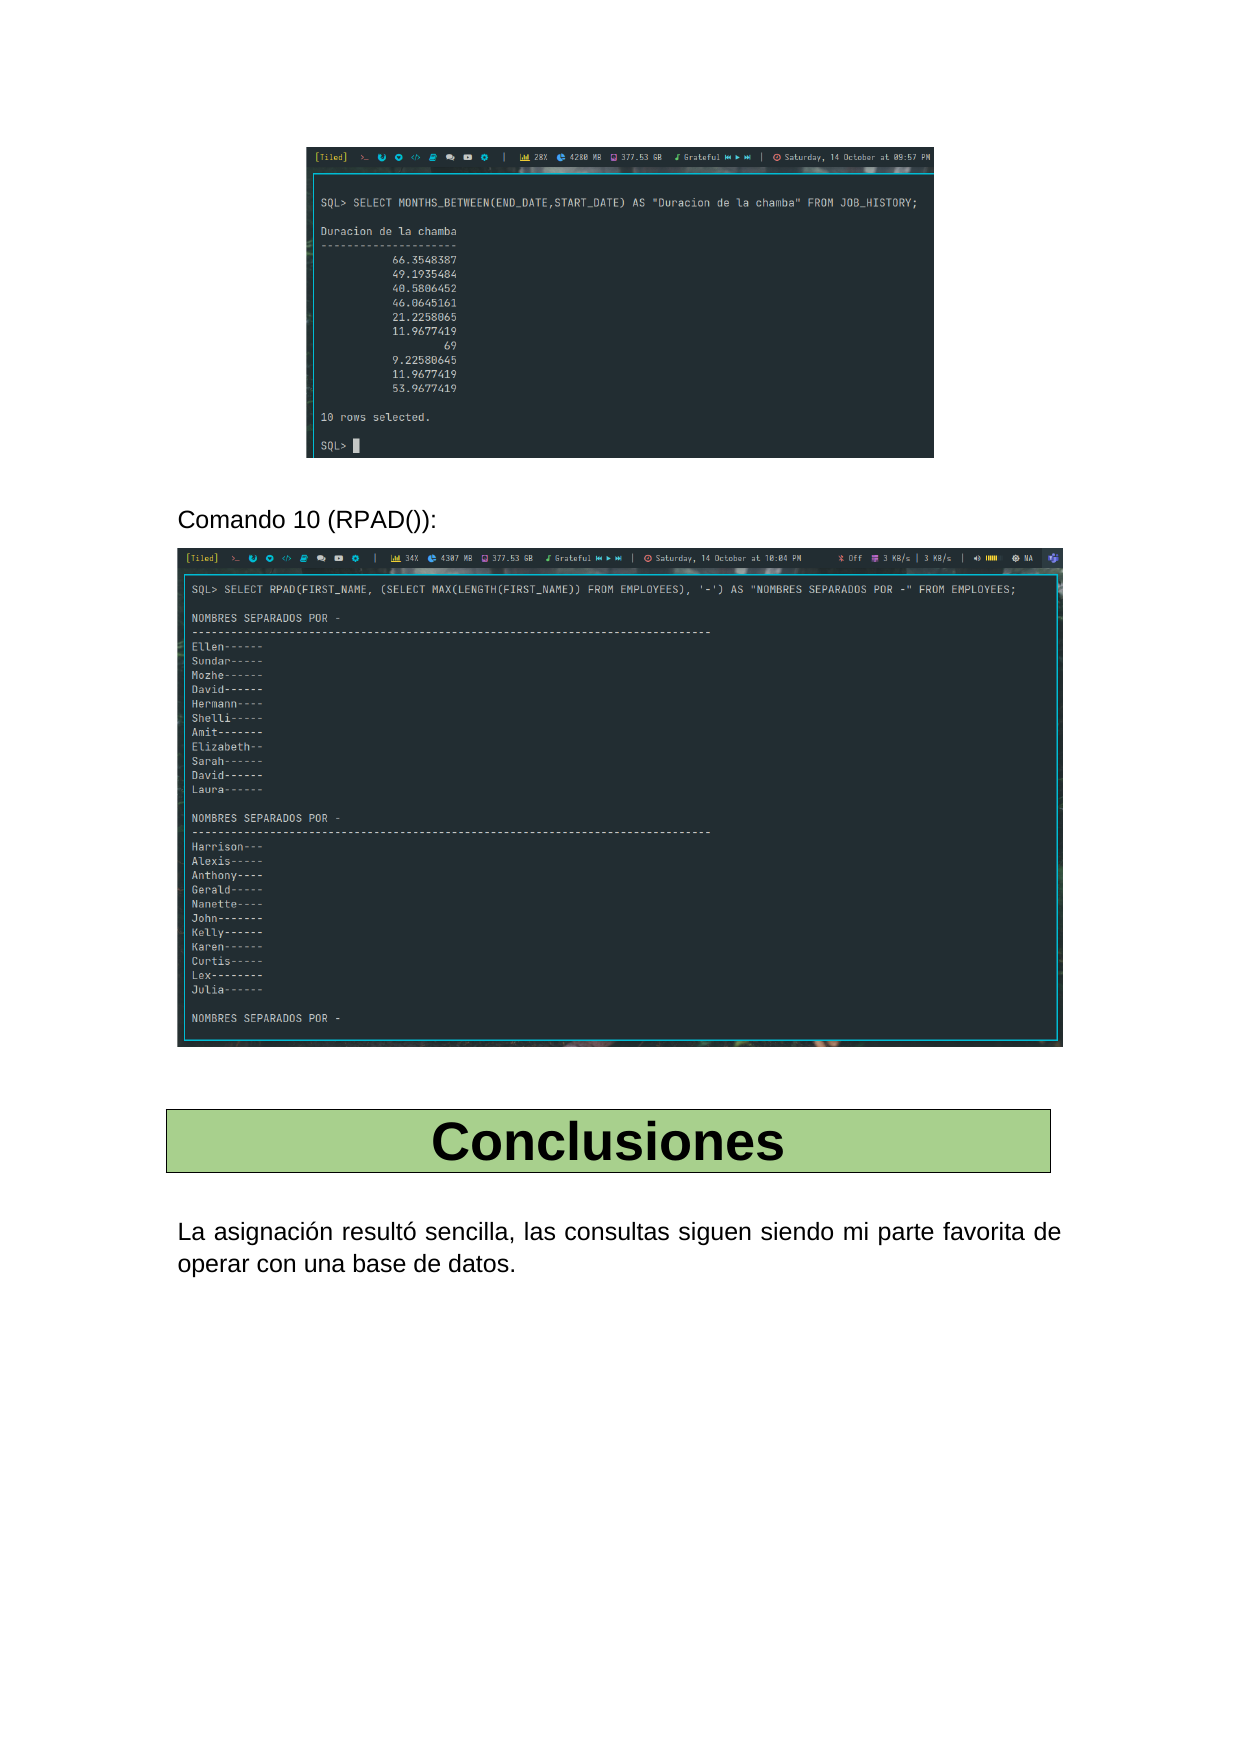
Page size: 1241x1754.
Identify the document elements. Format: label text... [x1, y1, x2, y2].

text La asignación resultó sencilla, las consultas siguen siendo mi parte favorita de operar con una base de datos. [177, 1217, 1063, 1278]
text Comando 10 (RPAD()): [177, 504, 1063, 533]
picture [306, 147, 934, 458]
picture [177, 548, 1063, 1047]
table_header Conclusiones [167, 1110, 1050, 1172]
